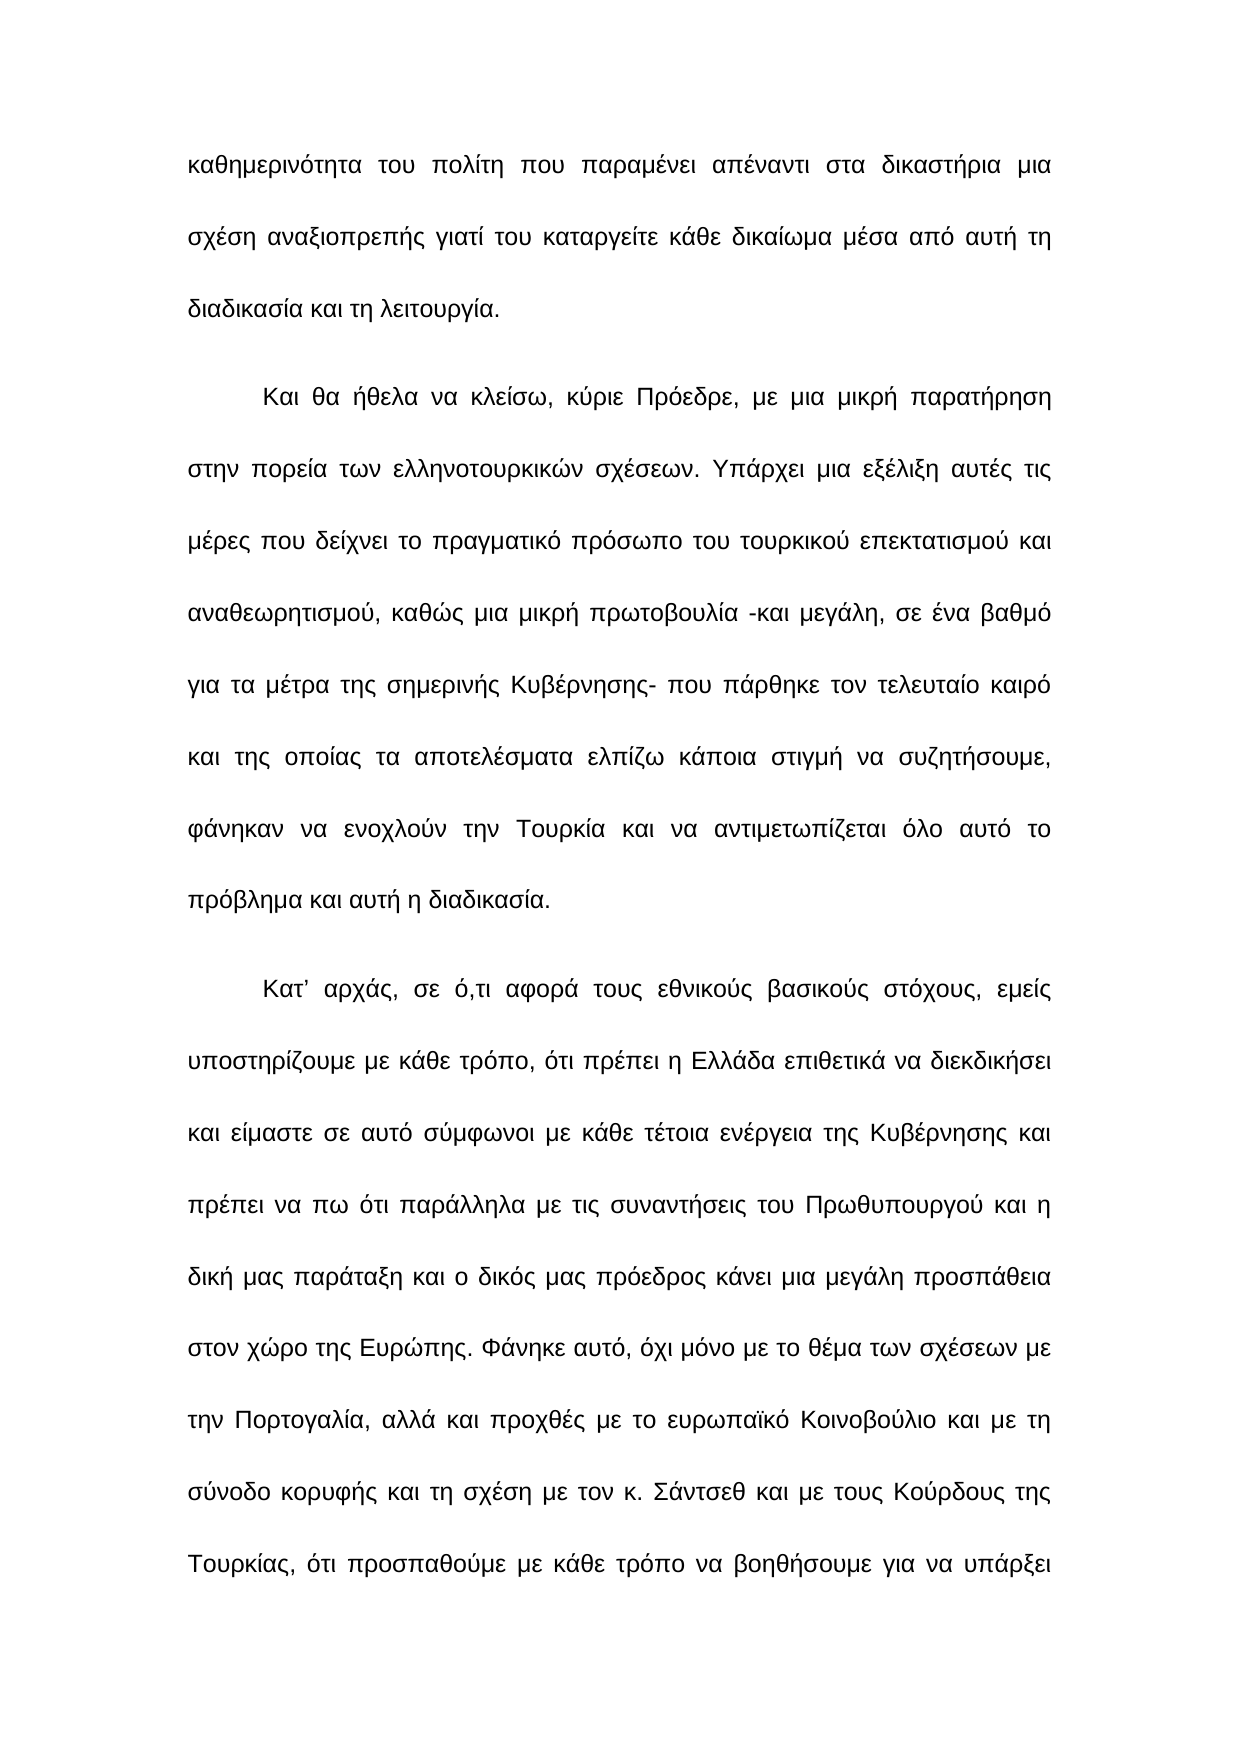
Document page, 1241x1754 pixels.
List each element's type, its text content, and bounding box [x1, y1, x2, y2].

text Και θα ήθελα να κλείσω, κύριε Πρόεδρε, με μια μικρή παρατήρηση στην πορεία των ελληνοτουρκικών σχέσεων. Υπάρχει μια εξέλιξη αυτές τις μέρες που δείχνει το πραγματικό πρόσωπο του τουρκικού επεκτατισμού και αναθεωρητισμού, καθώς μια μικρή πρωτοβουλία -και μεγάλη, σε ένα βαθμό για τα μέτρα της σημερινής Κυβέρνησης- που πάρθηκε τον τελευταίο καιρό και της οποίας τα αποτελέσματα ελπίζω κάποια στιγμή να συζητήσουμε, φάνηκαν να ενοχλούν την Τουρκία και να αντιμετωπίζεται όλο αυτό το πρόβλημα και αυτή η διαδικασία. [187, 382, 1053, 914]
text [187, 974, 1053, 1578]
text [187, 150, 1053, 322]
